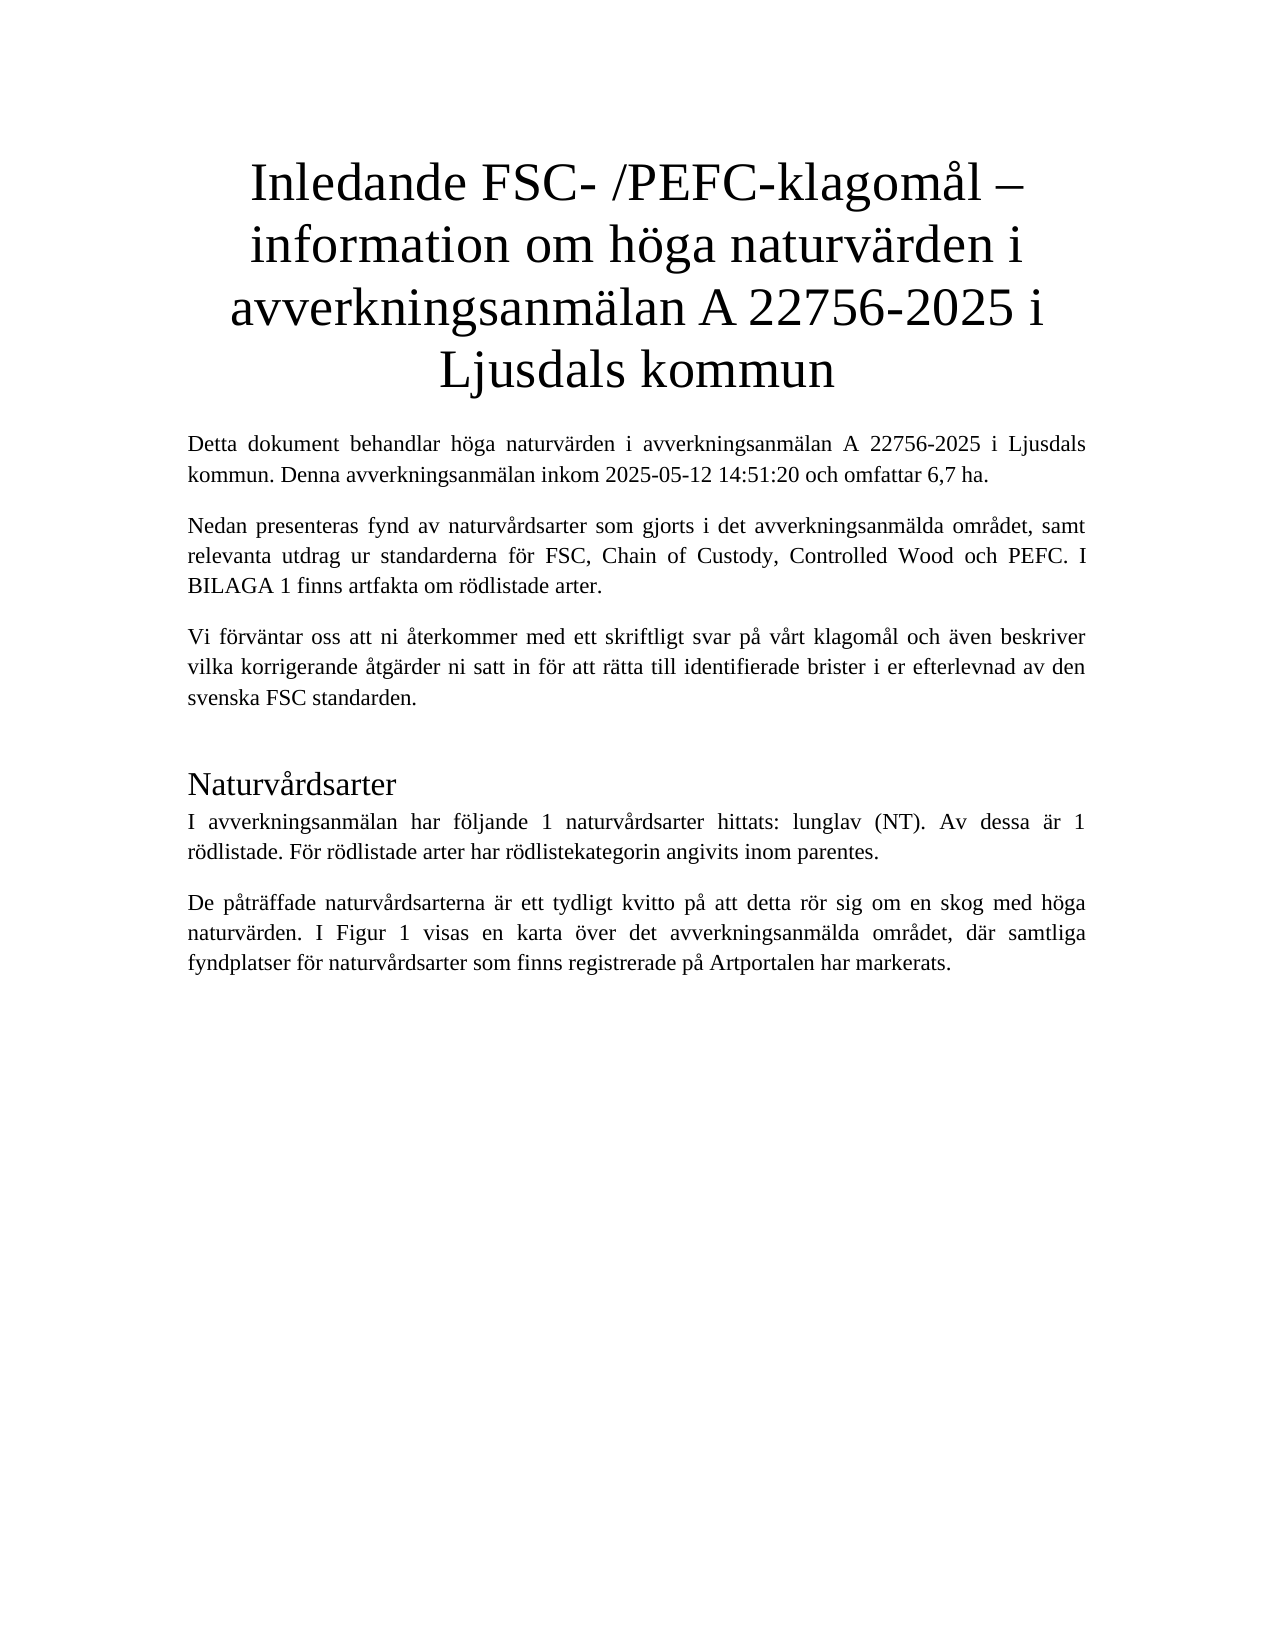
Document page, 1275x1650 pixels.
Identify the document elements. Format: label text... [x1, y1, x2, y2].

text De påträffade naturvårdsarterna är ett tydligt kvitto på att detta rör sig om en skog med höga naturvärden. I Figur 1 visas en karta över det avverkningsanmälda området, där samtliga fyndplatser för naturvårdsarter som finns registrerade på Artportalen har markerats. [187, 889, 1087, 976]
text Nedan presenteras fynd av naturvårdsarter som gjorts i det avverkningsanmälda området, samt relevanta utdrag ur standarderna för FSC, Chain of Custody, Controlled Wood och PEFC. I BILAGA 1 finns artfakta om rödlistade arter. [187, 512, 1087, 598]
subtitle Naturvårdsarter [187, 764, 1087, 802]
text Vi förväntar oss att ni återkommer med ett skriftligt svar på vårt klagomål och även beskriver vilka korrigerande åtgärder ni satt in för att rätta till identifierade brister i er efterlevnad av den svenska FSC standarden. [187, 623, 1087, 710]
text Detta dokument behandlar höga naturvärden i avverkningsanmälan A 22756-2025 i Ljusdals kommun. Denna avverkningsanmälan inkom 2025-05-12 14:51:20 och omfattar 6,7 ha. [187, 430, 1087, 487]
text I avverkningsanmälan har följande 1 naturvårdsarter hittats: lunglav (NT). Av dessa är 1 rödlistade. För rödlistade arter har rödlistekategorin angivits inom parentes. [187, 808, 1087, 864]
title Inledande FSC- /PEFC-klagomål – information om höga naturvärden i avverkningsanmälan A 22756-2025 i Ljusdals kommun [187, 150, 1087, 399]
